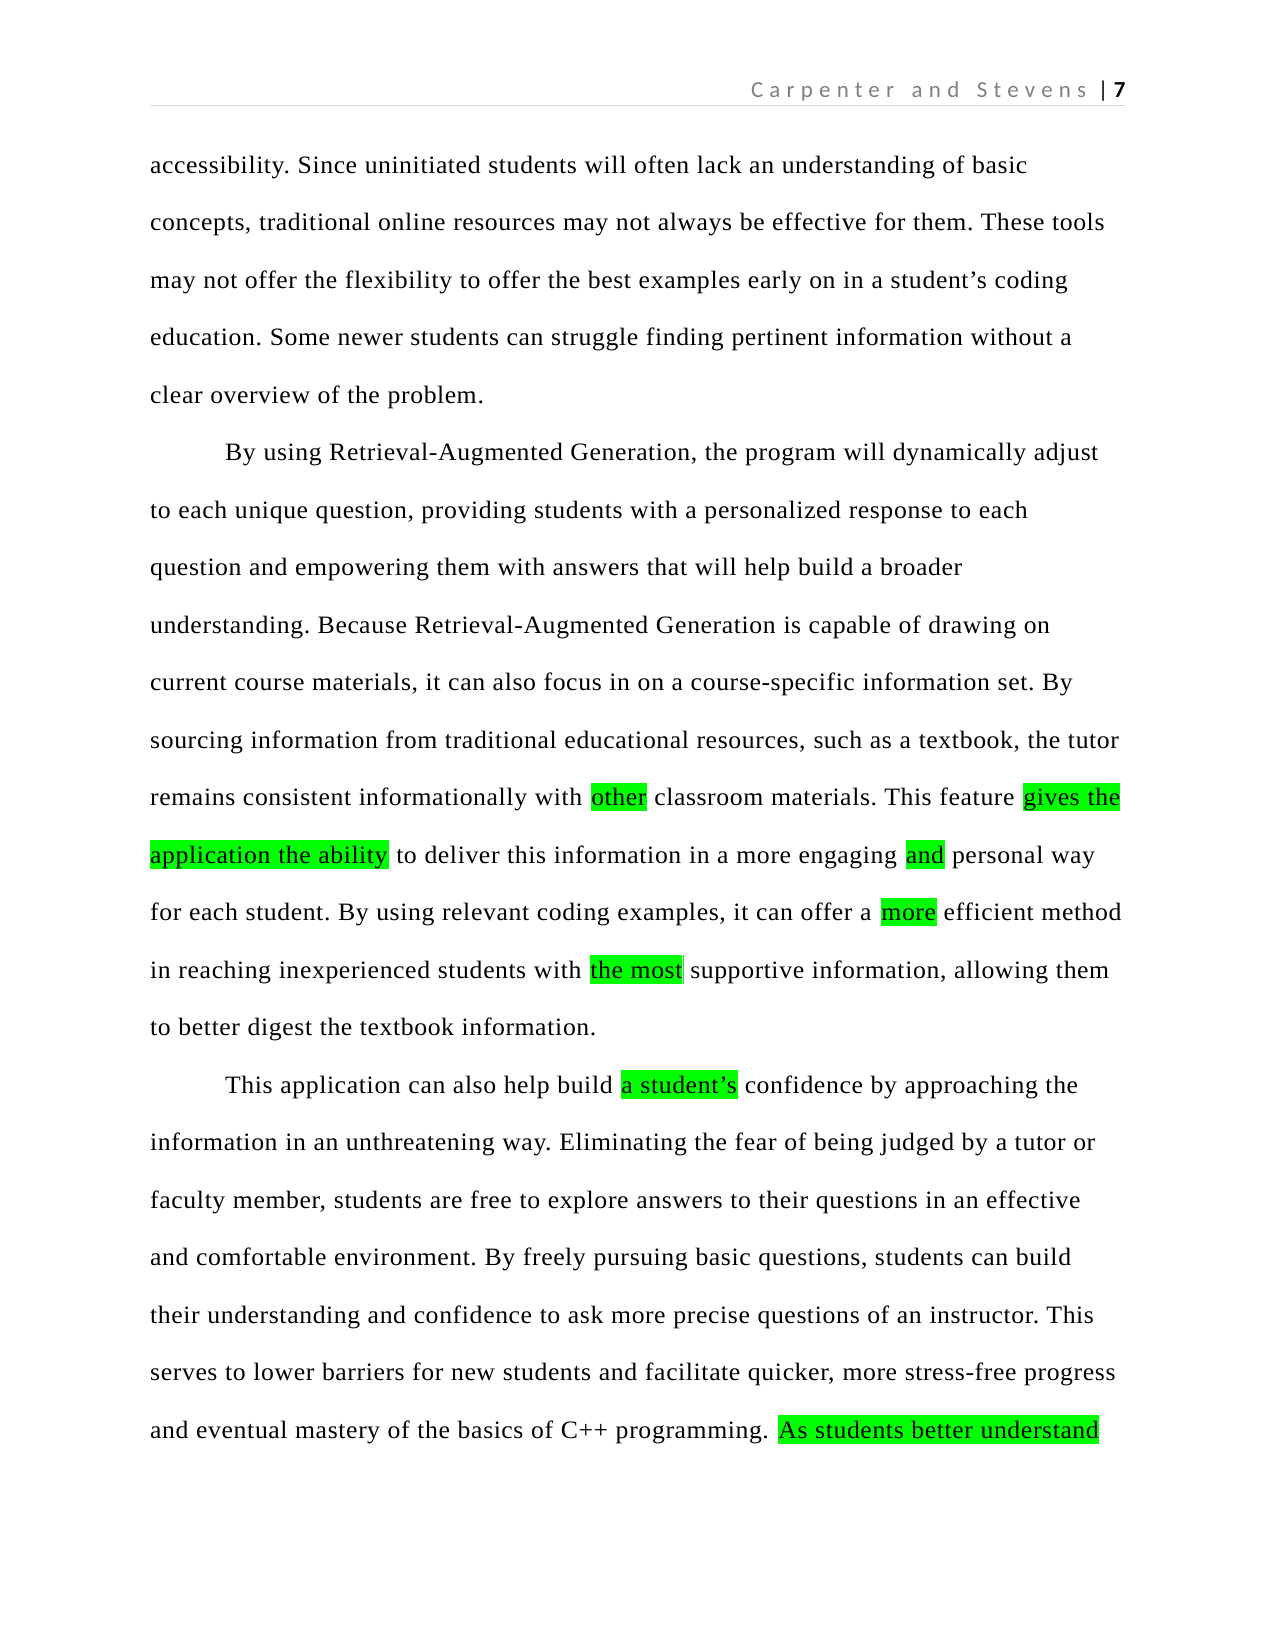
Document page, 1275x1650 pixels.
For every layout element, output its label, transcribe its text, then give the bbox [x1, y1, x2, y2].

text By using Retrieval-Augmented Generation, the program will dynamically adjust to each unique question, providing students with a personalized response to each question and empowering them with answers that will help build a broader understanding. Because Retrieval-Augmented Generation is capable of drawing on current course materials, it can also focus in on a course-specific information set. By sourcing information from traditional educational resources, such as a textbook, the tutor remains consistent informationally with other classroom materials. This feature gives the application the ability to deliver this information in a more engaging and personal way for each student. By using relevant coding examples, it can offer a more efficient method in reaching inexperienced students with the most supportive information, allowing them to better digest the textbook information. [150, 437, 1125, 1041]
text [150, 150, 1125, 409]
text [150, 1070, 1125, 1444]
